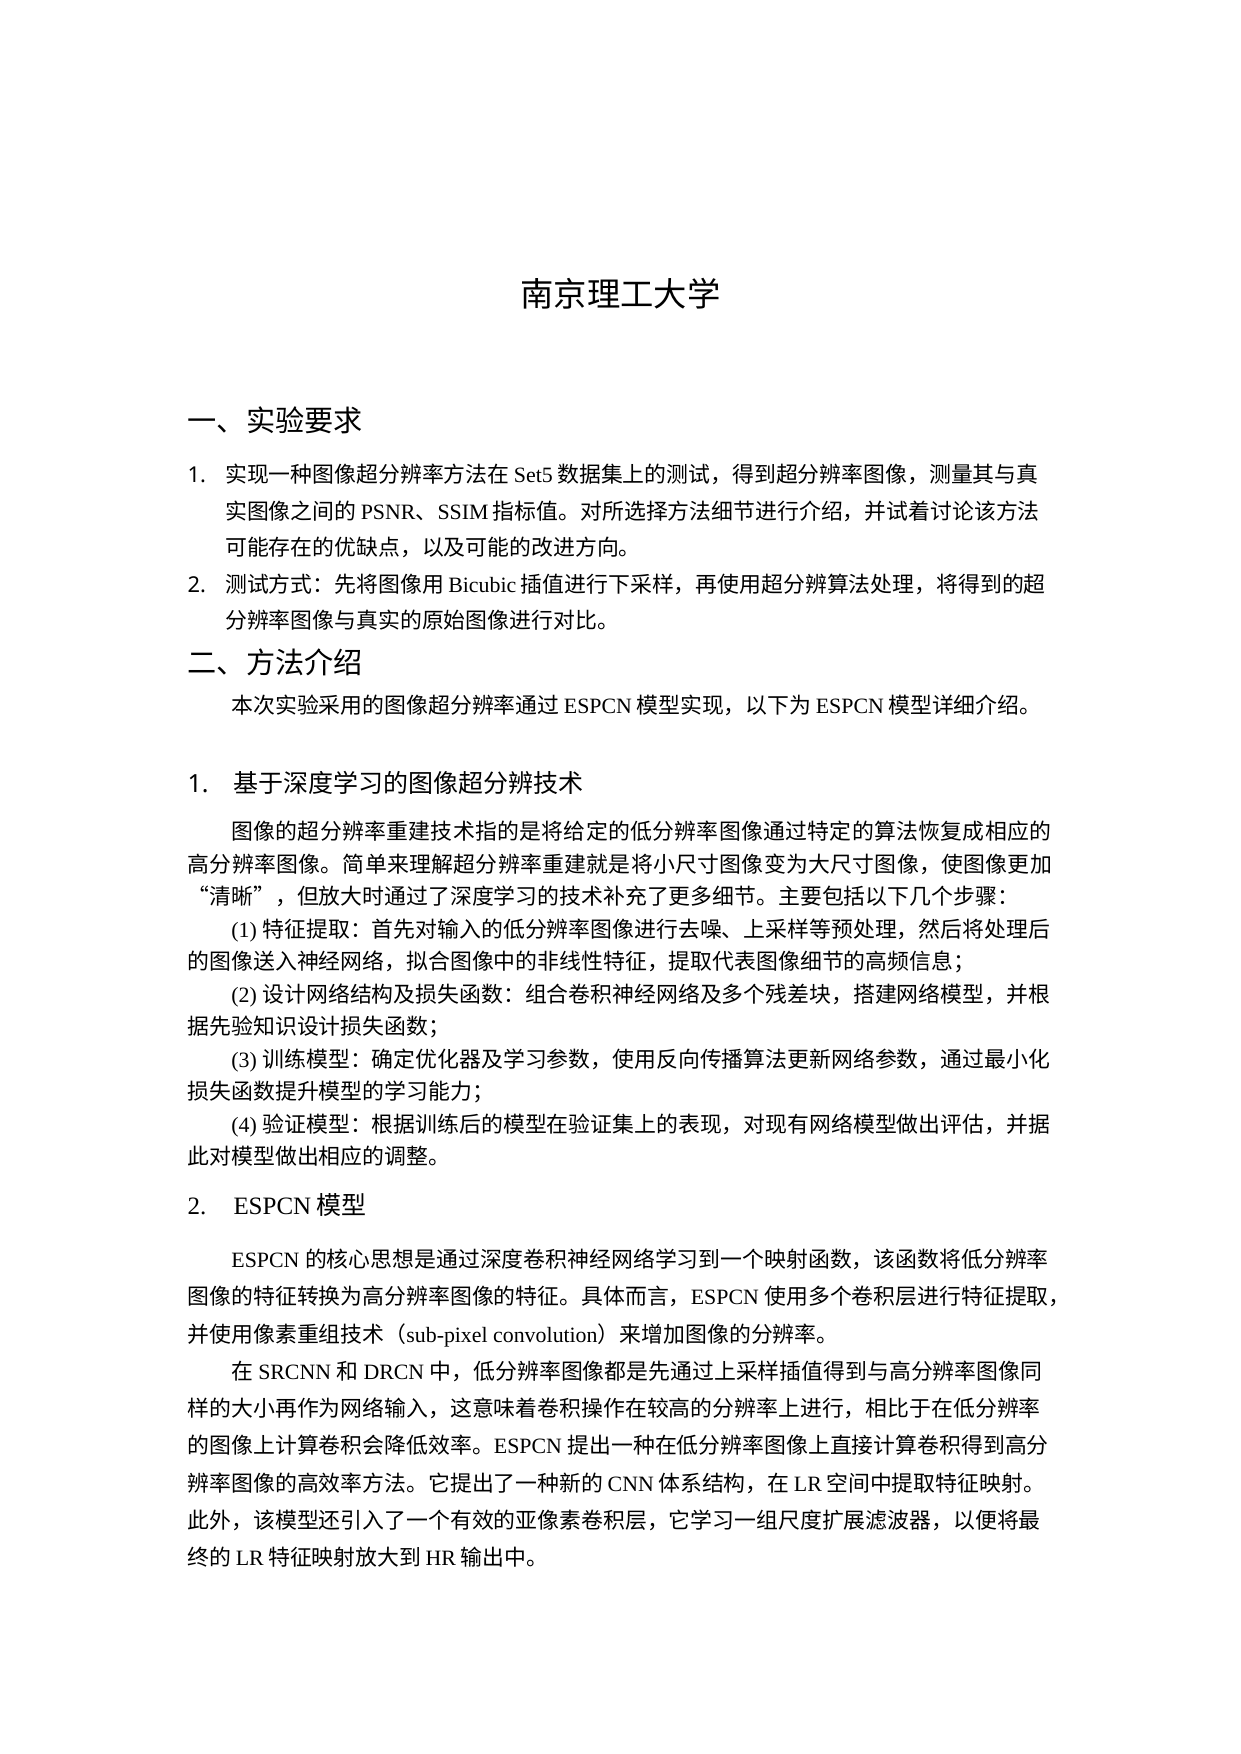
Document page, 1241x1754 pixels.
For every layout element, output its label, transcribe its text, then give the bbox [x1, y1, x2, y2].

text 二、方法介绍 [187, 639, 1053, 682]
list 实现一种图像超分辨率方法在Set5数据集上的测试，得到超分辨率图像，测量其与真实图像之间的PSNR、SSIM指标值。对所选择方法细节进行介绍，并试着讨论该方法可能存在的优缺点，以及可能的改进方向。 [187, 457, 1053, 562]
text 本次实验采用的图像超分辨率通过ESPCN模型实现，以下为ESPCN模型详细介绍。 [187, 688, 1053, 719]
text 一、实验要求 [187, 386, 1053, 451]
text 南京理工大学 [187, 259, 1053, 324]
text 图像的超分辨率重建技术指的是将给定的低分辨率图像通过特定的算法恢复成相应的高分辨率图像。简单来理解超分辨率重建就是将小尺寸图像变为大尺寸图像，使图像更加“清晰”，但放大时通过了深度学习的技术补充了更多细节。主要包括以下几个步骤： [187, 814, 1053, 911]
list ESPCN模型 [187, 1171, 1053, 1236]
text (1) 特征提取：首先对输入的低分辨率图像进行去噪、上采样等预处理，然后将处理后的图像送入神经网络，拟合图像中的非线性特征，提取代表图像细节的高频信息； [187, 911, 1053, 976]
text (2) 设计网络结构及损失函数：组合卷积神经网络及多个残差块，搭建网络模型，并根据先验知识设计损失函数； [187, 976, 1053, 1041]
text 在 SRCNN 和 DRCN 中，低分辨率图像都是先通过上采样插值得到与高分辨率图像同样的大小再作为网络输入，这意味着卷积操作在较高的分辨率上进行，相比于在低分辨率的图像上计算卷积会降低效率。ESPCN 提出一种在低分辨率图像上直接计算卷积得到高分辨率图像的高效率方法。它提出了一种新的CNN体系结构，在LR空间中提取特征映射。此外，该模型还引入了一个有效的亚像素卷积层，它学习一组尺度扩展滤波器，以便将最终的LR特征映射放大到HR输出中。 [187, 1353, 1053, 1572]
list 测试方式：先将图像用Bicubic插值进行下采样，再使用超分辨算法处理，将得到的超分辨率图像与真实的原始图像进行对比。 [187, 567, 1053, 635]
text ESPCN 的核心思想是通过深度卷积神经网络学习到一个映射函数，该函数将低分辨率图像的特征转换为高分辨率图像的特征。具体而言，ESPCN 使用多个卷积层进行特征提取，并使用像素重组技术（sub-pixel convolution）来增加图像的分辨率。 [187, 1242, 1053, 1349]
text (4) 验证模型：根据训练后的模型在验证集上的表现，对现有网络模型做出评估，并据此对模型做出相应的调整。 [187, 1106, 1053, 1171]
text (3) 训练模型：确定优化器及学习参数，使用反向传播算法更新网络参数，通过最小化损失函数提升模型的学习能力； [187, 1041, 1053, 1106]
list 基于深度学习的图像超分辨技术 [187, 749, 1053, 814]
